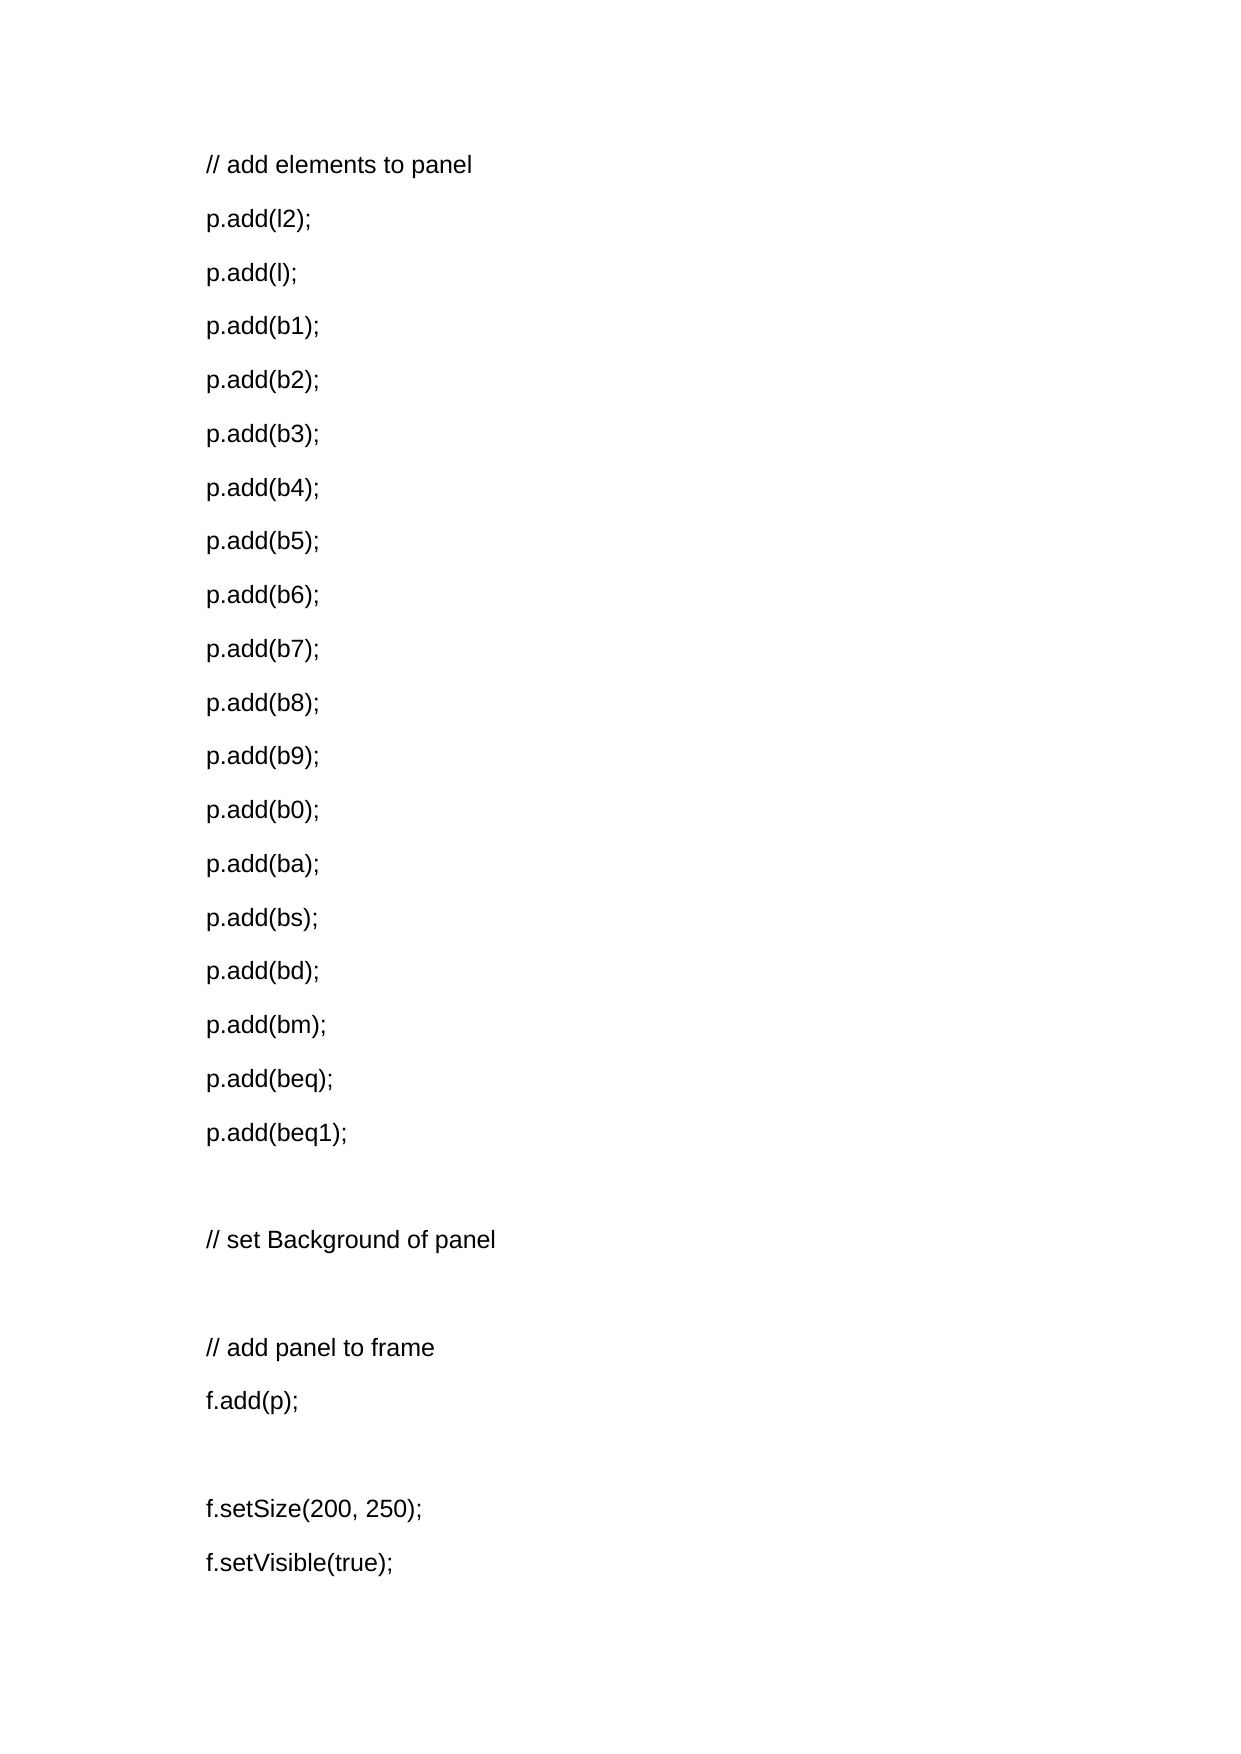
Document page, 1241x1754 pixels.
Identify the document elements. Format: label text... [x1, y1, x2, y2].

text p.add(beq); [150, 1064, 1090, 1092]
text p.add(b8); [150, 687, 1090, 716]
text // add panel to frame [150, 1332, 1090, 1361]
text p.add(bm); [150, 1010, 1090, 1039]
text f.setVisible(true); [150, 1547, 1090, 1576]
text p.add(b2); [150, 365, 1090, 394]
text p.add(b0); [150, 795, 1090, 824]
text p.add(b1); [150, 311, 1090, 340]
text p.add(l); [150, 257, 1090, 286]
text p.add(b4); [150, 472, 1090, 501]
text p.add(b6); [150, 580, 1090, 609]
text p.add(l2); [150, 204, 1090, 232]
text p.add(b3); [150, 419, 1090, 447]
text p.add(b7); [150, 634, 1090, 662]
text // set Background of panel [150, 1225, 1090, 1254]
text p.add(b9); [150, 741, 1090, 770]
text f.add(p); [150, 1386, 1090, 1415]
text p.add(ba); [150, 849, 1090, 877]
text p.add(b5); [150, 526, 1090, 555]
text p.add(bd); [150, 956, 1090, 985]
text // add elements to panel [150, 150, 1090, 179]
text p.add(bs); [150, 902, 1090, 931]
text f.setSize(200, 250); [150, 1494, 1090, 1522]
text p.add(beq1); [150, 1117, 1090, 1146]
